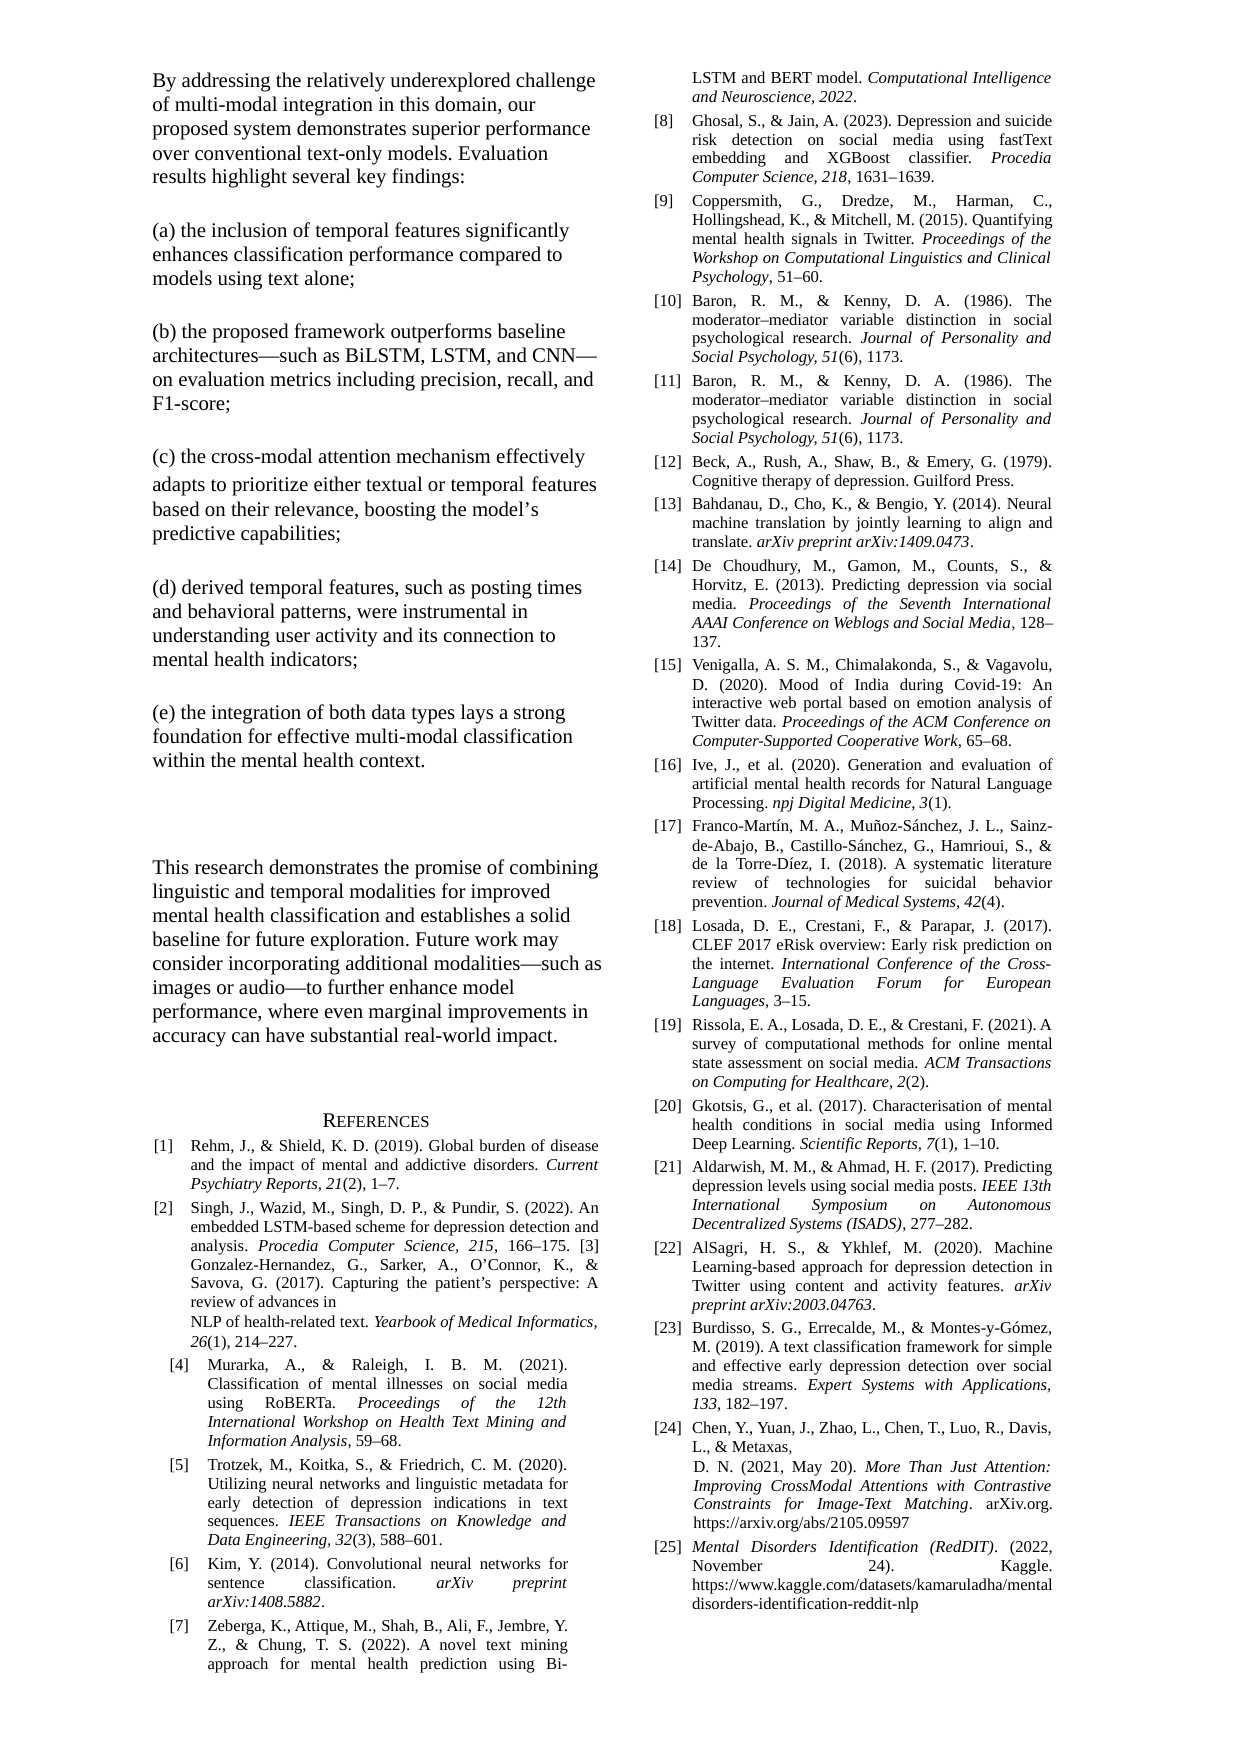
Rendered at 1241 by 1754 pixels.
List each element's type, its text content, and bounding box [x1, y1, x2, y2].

text By addressing the relatively underexplored challenge of multi-modal integration in this domain, our proposed system demonstrates superior performance over conventional text-only models. Evaluation results highlight several key findings: [152, 68, 603, 188]
list Baron, R. M., & Kenny, D. A. (1986). The moderator–mediator variable distinction in social psychological research. Journal of Personality and Social Psychology, 51(6), 1173. [654, 371, 1053, 447]
list Trotzek, M., Koitka, S., & Friedrich, C. M. (2020). Utilizing neural networks and linguistic metadata for early detection of depression indications in text sequences. IEEE Transactions on Knowledge and Data Engineering, 32(3), 588–601. [169, 1455, 568, 1549]
text D. N. (2021, May 20). More Than Just Attention: Improving CrossModal Attentions with Contrastive Constraints for Image-Text Matching. arXiv.org. https://arxiv.org/abs/2105.09597 [693, 1457, 1053, 1532]
list Venigalla, A. S. M., Chimalakonda, S., & Vagavolu, D. (2020). Mood of India during Covid-19: An interactive web portal based on emotion analysis of Twitter data. Proceedings of the ACM Conference on Computer-Supported Cooperative Work, 65–68. [654, 656, 1053, 750]
list Aldarwish, M. M., & Ahmad, H. F. (2017). Predicting depression levels using social media posts. IEEE 13th International Symposium on Autonomous Decentralized Systems (ISADS), 277–282. [654, 1158, 1053, 1233]
list Singh, J., Wazid, M., Singh, D. P., & Pundir, S. (2022). An embedded LSTM-based scheme for depression detection and analysis. Procedia Computer Science, 215, 166–175. [3] Gonzalez-Hernandez, G., Sarker, A., O’Connor, K., & Savova, G. (2017). Capturing the patient’s perspective: A review of advances in [153, 1198, 599, 1311]
text (c) the cross-modal attention mechanism effectively adapts to prioritize either textual or temporal features based on their relevance, boosting the model’s predictive capabilities; [152, 444, 603, 545]
text NLP of health-related text. Yearbook of Medical Informatics, 26(1), 214–227. [190, 1313, 599, 1351]
text (d) derived temporal features, such as posting times and behavioral patterns, were instrumental in understanding user activity and its connection to mental health indicators; [152, 574, 603, 671]
list Coppersmith, G., Dredze, M., Harman, C., Hollingshead, K., & Mitchell, M. (2015). Quantifying mental health signals in Twitter. Proceedings of the Workshop on Computational Linguistics and Clinical Psychology, 51–60. [654, 192, 1053, 286]
list Rehm, J., & Shield, K. D. (2019). Global burden of disease and the impact of mental and addictive disorders. Current Psychiatry Reports, 21(2), 1–7. [153, 1137, 599, 1193]
list Rissola, E. A., Losada, D. E., & Crestani, F. (2021). A survey of computational methods for online mental state assessment on social media. ACM Transactions on Computing for Healthcare, 2(2). [654, 1016, 1053, 1091]
list Kim, Y. (2014). Convolutional neural networks for sentence classification. arXiv preprint arXiv:1408.5882. [169, 1554, 568, 1611]
list AlSagri, H. S., & Ykhlef, M. (2020). Machine Learning-based approach for depression detection in Twitter using content and activity features. arXiv preprint arXiv:2003.04763. [654, 1238, 1053, 1314]
list Ghosal, S., & Jain, A. (2023). Depression and suicide risk detection on social media using fastText embedding and XGBoost classifier. Procedia Computer Science, 218, 1631–1639. [654, 111, 1053, 186]
list Franco-Martín, M. A., Muñoz-Sánchez, J. L., Sainz-de-Abajo, B., Castillo-Sánchez, G., Hamrioui, S., & de la Torre-Díez, I. (2018). A systematic literature review of technologies for suicidal behavior prevention. Journal of Medical Systems, 42(4). [654, 817, 1053, 911]
list De Choudhury, M., Gamon, M., Counts, S., & Horvitz, E. (2013). Predicting depression via social media. Proceedings of the Seventh International AAAI Conference on Weblogs and Social Media, 128– 137. [654, 556, 1053, 651]
text (b) the proposed framework outperforms baseline architectures—such as BiLSTM, LSTM, and CNN—on evaluation metrics including precision, recall, and F1-score; [152, 319, 603, 415]
list Zeberga, K., Attique, M., Shah, B., Ali, F., Jembre, Y. Z., & Chung, T. S. (2022). A novel text mining approach for mental health prediction using Bi-LSTM and BERT model. Computational Intelligence and Neuroscience, 2022. [654, 68, 1053, 106]
list Bahdanau, D., Cho, K., & Bengio, Y. (2014). Neural machine translation by jointly learning to align and translate. arXiv preprint arXiv:1409.0473. [654, 495, 1053, 551]
list Burdisso, S. G., Errecalde, M., & Montes-y-Gómez, M. (2019). A text classification framework for simple and effective early depression detection over social media streams. Expert Systems with Applications, 133, 182–197. [654, 1319, 1053, 1413]
list Murarka, A., & Raleigh, I. B. M. (2021). Classification of mental illnesses on social media using RoBERTa. Proceedings of the 12th International Workshop on Health Text Mining and Information Analysis, 59–68. [169, 1356, 568, 1450]
list Beck, A., Rush, A., Shaw, B., & Emery, G. (1979). Cognitive therapy of depression. Guilford Press. [654, 452, 1053, 489]
list Zeberga, K., Attique, M., Shah, B., Ali, F., Jembre, Y. Z., & Chung, T. S. (2022). A novel text mining approach for mental health prediction using Bi-LSTM and BERT model. Computational Intelligence and Neuroscience, 2022. [169, 1616, 568, 1673]
list Gkotsis, G., et al. (2017). Characterisation of mental health conditions in social media using Informed Deep Learning. Scientific Reports, 7(1), 1–10. [654, 1096, 1053, 1153]
list Baron, R. M., & Kenny, D. A. (1986). The moderator–mediator variable distinction in social psychological research. Journal of Personality and Social Psychology, 51(6), 1173. [654, 291, 1053, 366]
list Chen, Y., Yuan, J., Zhao, L., Chen, T., Luo, R., Davis, L., & Metaxas, [654, 1418, 1053, 1456]
list Ive, J., et al. (2020). Generation and evaluation of artificial mental health records for Natural Language Processing. npj Digital Medicine, 3(1). [654, 755, 1053, 812]
text (a) the inclusion of temporal features significantly enhances classification performance compared to models using text alone; [152, 218, 603, 290]
text (e) the integration of both data types lays a strong foundation for effective multi-modal classification within the mental health context. [152, 700, 603, 772]
list Mental Disorders Identification (RedDIT). (2022, November 24). Kaggle. https://www.kaggle.com/datasets/kamaruladha/mentaldisorders-identification-reddit-nlp [654, 1537, 1053, 1613]
text REFERENCES [152, 1108, 599, 1132]
list Losada, D. E., Crestani, F., & Parapar, J. (2017). CLEF 2017 eRisk overview: Early risk prediction on the internet. International Conference of the Cross-Language Evaluation Forum for European Languages, 3–15. [654, 916, 1053, 1010]
text This research demonstrates the promise of combining linguistic and temporal modalities for improved mental health classification and establishes a solid baseline for future exploration. Future work may consider incorporating additional modalities—such as images or audio—to further enhance model performance, where even marginal improvements in accuracy can have substantial real-world impact. [152, 854, 603, 1047]
